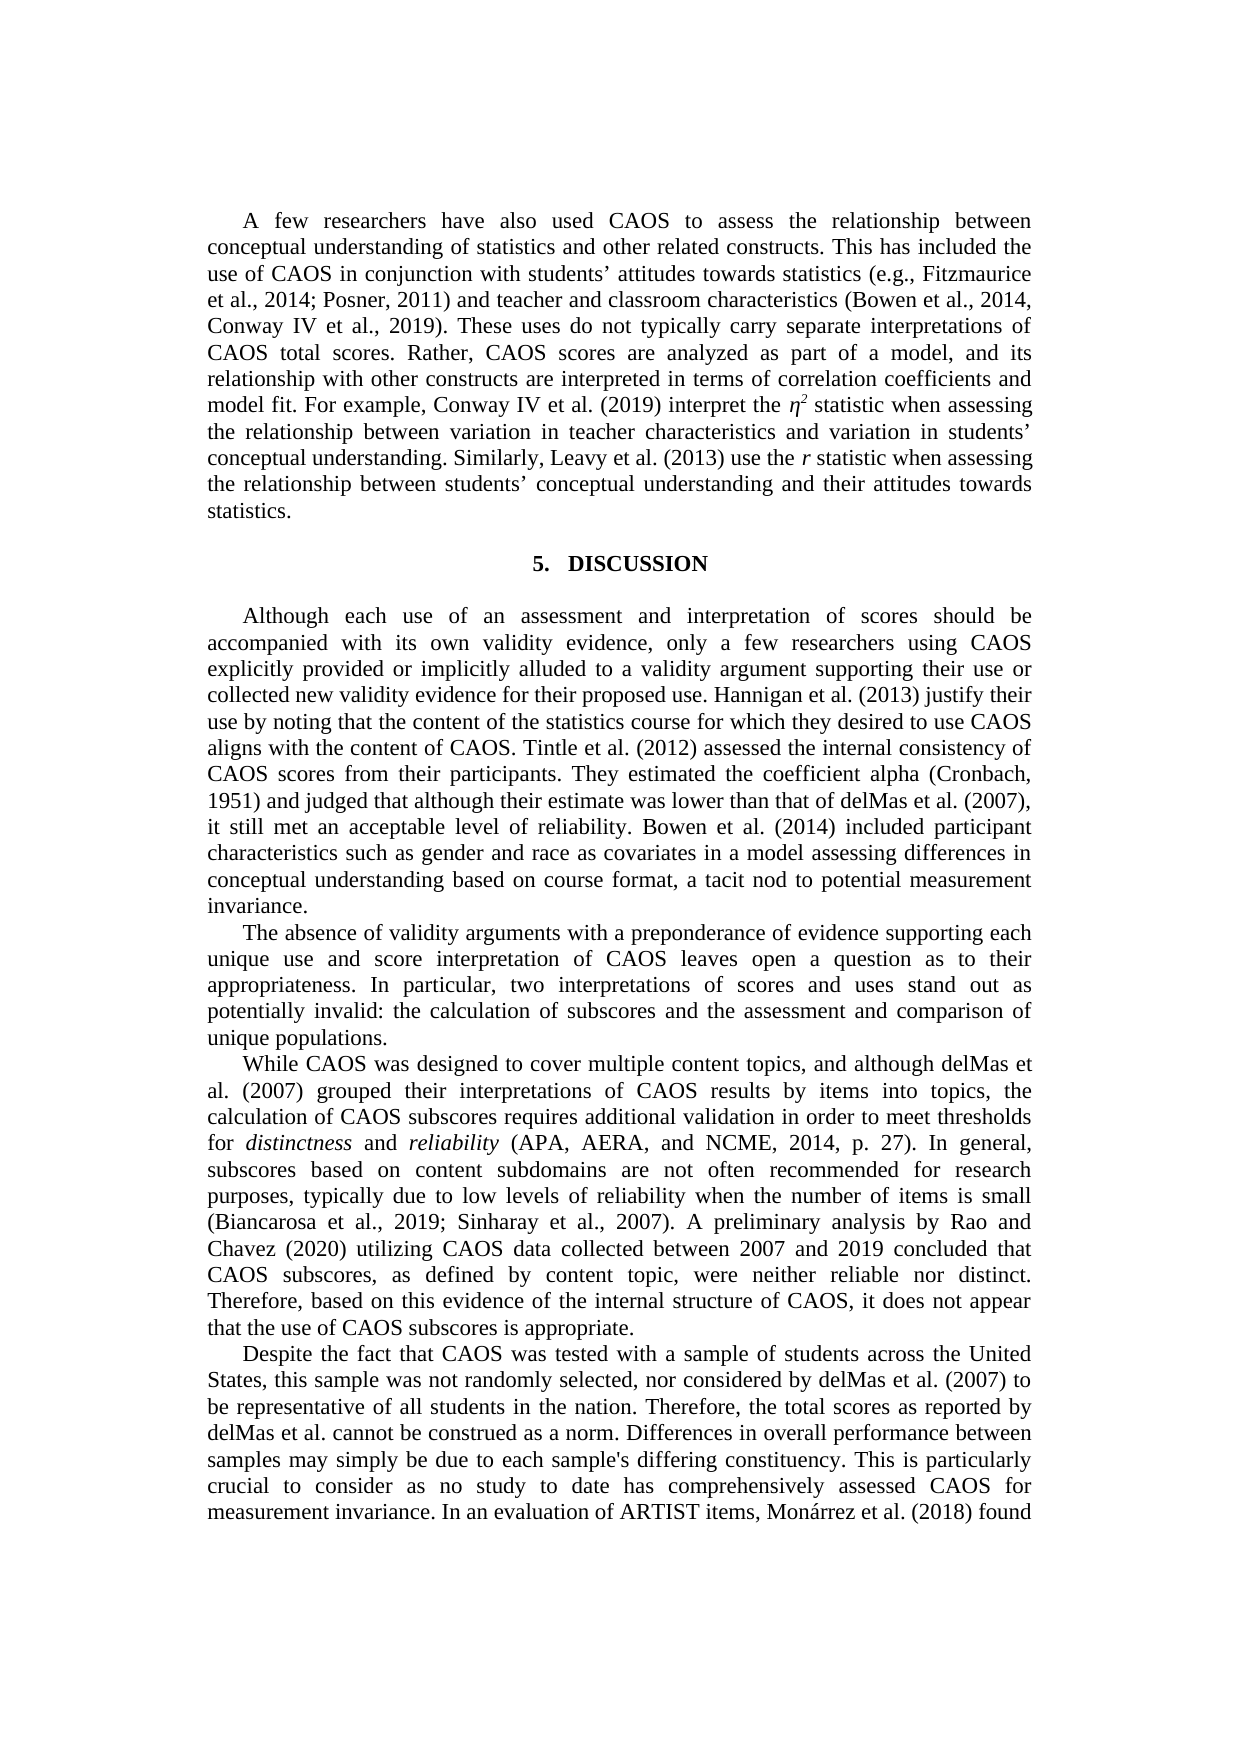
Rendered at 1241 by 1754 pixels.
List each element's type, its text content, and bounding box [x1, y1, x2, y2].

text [207, 1340, 1033, 1525]
text While CAOS was designed to cover multiple content topics, and although delMas et al. (2007) grouped their interpretations of CAOS results by items into topics, the calculation of CAOS subscores requires additional validation in order to meet thresholds for distinctness and reliability (APA, AERA, and NCME, 2014, p. 27). In general, subscores based on content subdomains are not often recommended for research purposes, typically due to low levels of reliability when the number of items is small (Biancarosa et al., 2019; Sinharay et al., 2007). A preliminary analysis by Rao and Chavez (2020) utilizing CAOS data collected between 2007 and 2019 concluded that CAOS subscores, as defined by content topic, were neither reliable nor distinct. Therefore, based on this evidence of the internal structure of CAOS, it does not appear that the use of CAOS subscores is appropriate. [207, 1050, 1033, 1340]
text A few researchers have also used CAOS to assess the relationship between conceptual understanding of statistics and other related constructs. This has included the use of CAOS in conjunction with students’ attitudes towards statistics (e.g., Fitzmaurice et al., 2014; Posner, 2011) and teacher and classroom characteristics (Bowen et al., 2014, Conway IV et al., 2019). These uses do not typically carry separate interpretations of CAOS total scores. Rather, CAOS scores are analyzed as part of a model, and its relationship with other constructs are interpreted in terms of correlation coefficients and model fit. For example, Conway IV et al. (2019) interpret the η2 statistic when assessing the relationship between variation in teacher characteristics and variation in students’ conceptual understanding. Similarly, Leavy et al. (2013) use the r statistic when assessing the relationship between students’ conceptual understanding and their attitudes towards statistics. [207, 207, 1033, 523]
text The absence of validity arguments with a preponderance of evidence supporting each unique use and score interpretation of CAOS leaves open a question as to their appropriateness. In particular, two interpretations of scores and uses stand out as potentially invalid: the calculation of subscores and the assessment and comparison of unique populations. [207, 918, 1033, 1050]
text Although each use of an assessment and interpretation of scores should be accompanied with its own validity evidence, only a few researchers using CAOS explicitly provided or implicitly alluded to a validity argument supporting their use or collected new validity evidence for their proposed use. Hannigan et al. (2013) justify their use by noting that the content of the statistics course for which they desired to use CAOS aligns with the content of CAOS. Tintle et al. (2012) assessed the internal consistency of CAOS scores from their participants. They estimated the coefficient alpha (Cronbach, 1951) and judged that although their estimate was lower than that of delMas et al. (2007), it still met an acceptable level of reliability. Bowen et al. (2014) included participant characteristics such as gender and race as covariates in a model assessing differences in conceptual understanding based on course format, a tacit nod to potential measurement invariance. [207, 602, 1033, 918]
subtitle Discussion [207, 549, 1033, 576]
